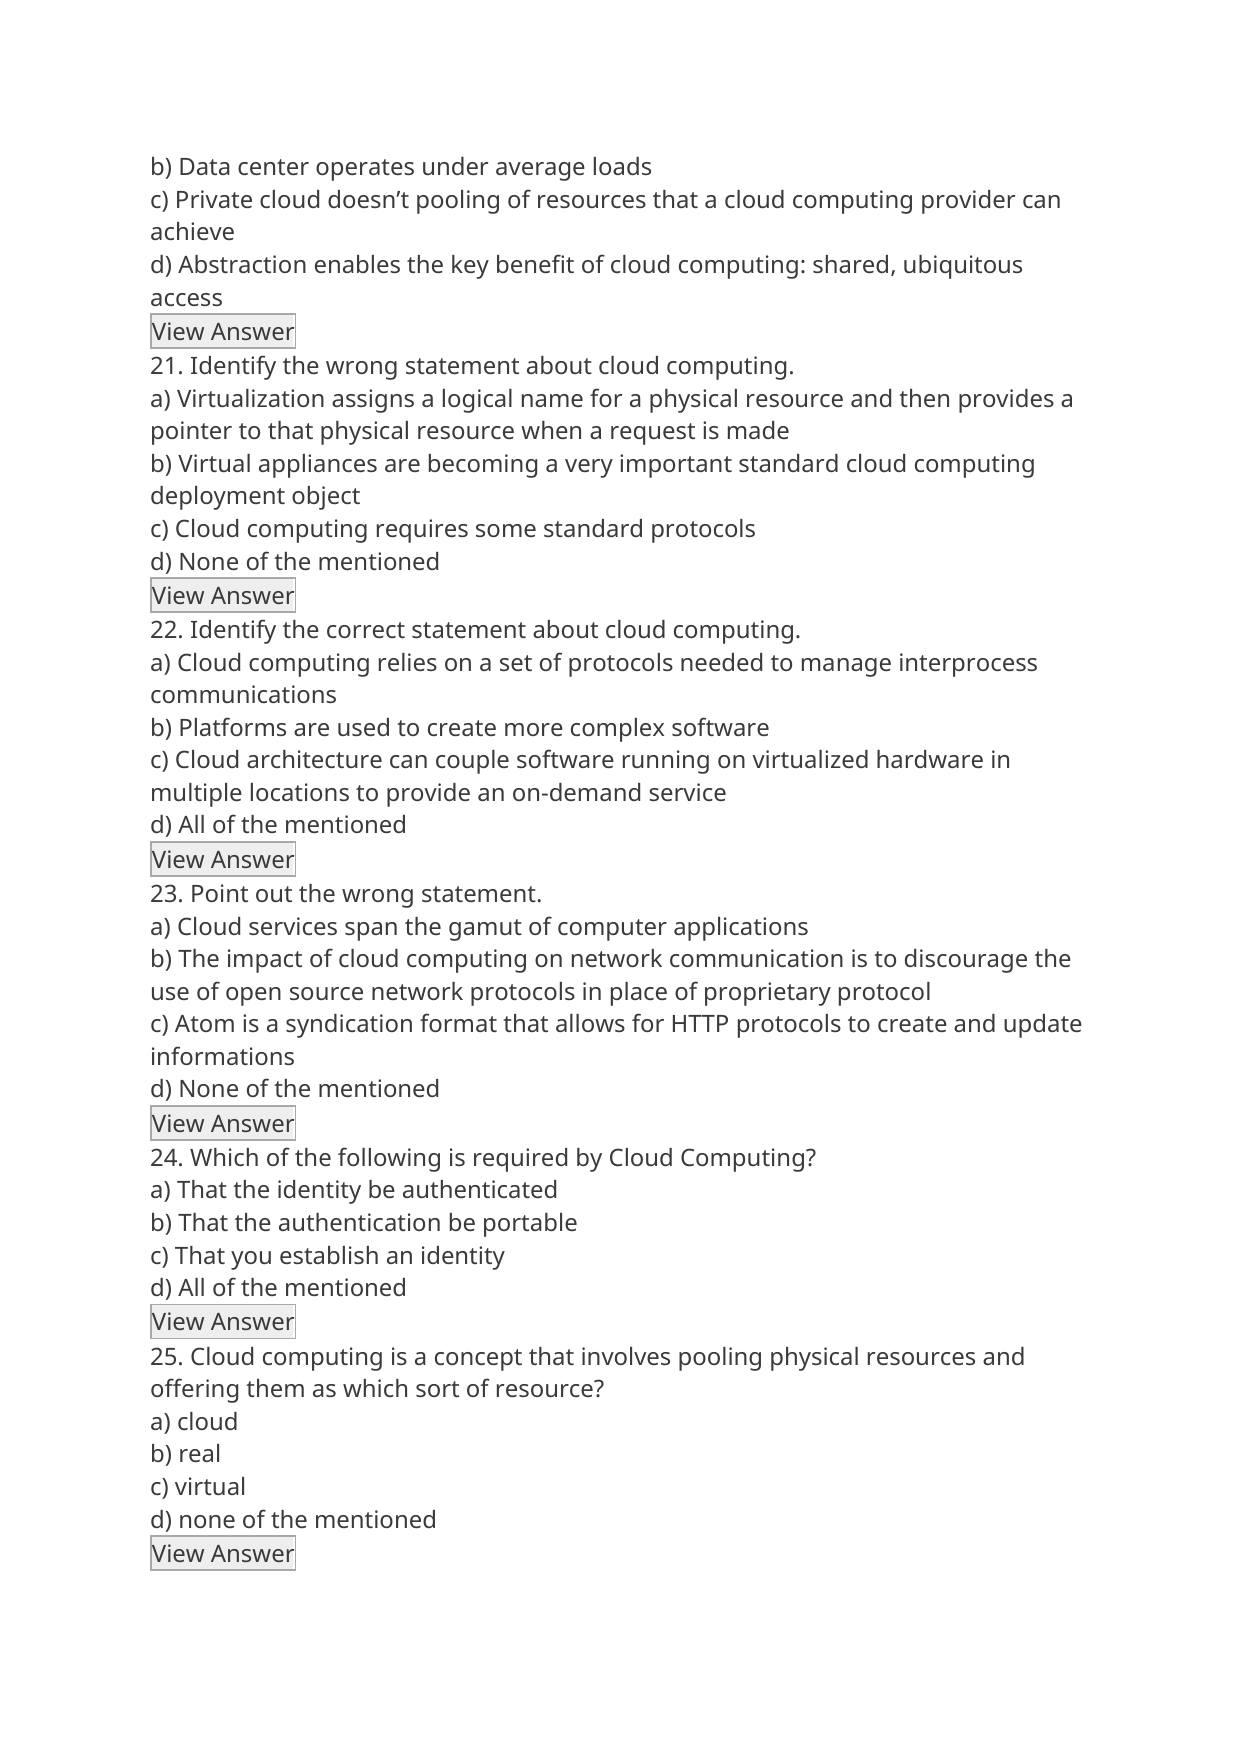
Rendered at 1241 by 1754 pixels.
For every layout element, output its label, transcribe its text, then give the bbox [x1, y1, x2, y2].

text 25. Cloud computing is a concept that involves pooling physical resources and offering them as which sort of resource? a) cloud b) real c) virtual d) none of the mentioned View Answer [150, 1339, 1090, 1571]
text 23. Point out the wrong statement. a) Cloud services span the gamut of computer applications b) The impact of cloud computing on network communication is to discourage the use of open source network protocols in place of proprietary protocol c) Atom is a syndication format that allows for HTTP protocols to create and update informations d) None of the mentioned View Answer [150, 877, 1090, 1141]
text 24. Which of the following is required by Cloud Computing? a) That the identity be authenticated b) That the authentication be portable c) That you establish an identity d) All of the mentioned View Answer [150, 1141, 1090, 1339]
text 22. Identify the correct statement about cloud computing. a) Cloud computing relies on a set of protocols needed to manage interprocess communications b) Platforms are used to create more complex software c) Cloud architecture can couple software running on virtualized hardware in multiple locations to provide an on-demand service d) All of the mentioned View Answer [150, 613, 1090, 877]
text 21. Identify the wrong statement about cloud computing. a) Virtualization assigns a logical name for a physical resource and then provides a pointer to that physical resource when a request is made b) Virtual appliances are becoming a very important standard cloud computing deployment object c) Cloud computing requires some standard protocols d) None of the mentioned View Answer [150, 349, 1090, 613]
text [150, 150, 1090, 349]
